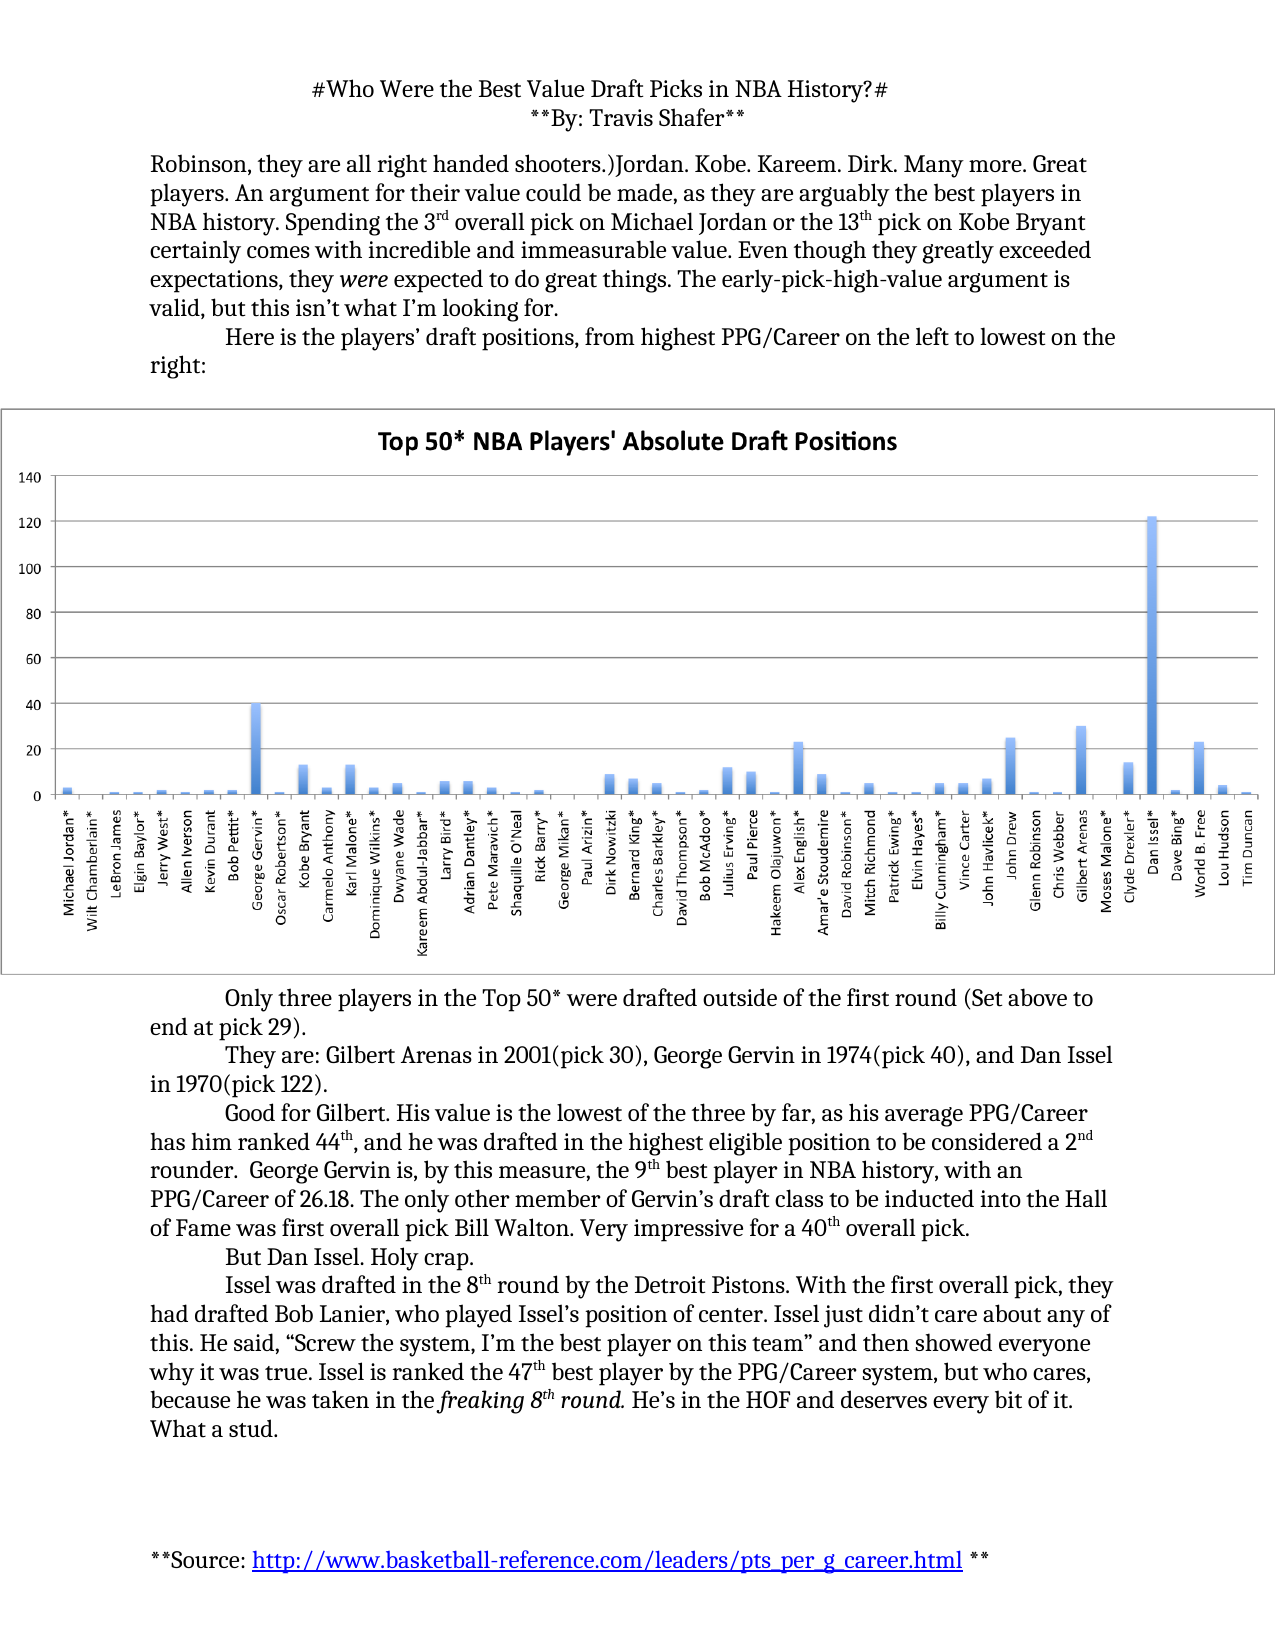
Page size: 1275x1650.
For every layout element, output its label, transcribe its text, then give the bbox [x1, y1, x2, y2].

text Only three players in the Top 50* were drafted outside of the first round (Set above to end at pick 29). [150, 984, 1125, 1041]
text Here is the players’ draft positions, from highest PPG/Career on the left to lowest on the right: [150, 322, 1125, 380]
text Issel was drafted in the 8th round by the Detroit Pistons. With the first overall pick, they had drafted Bob Lanier, who played Issel’s position of center. Issel just didn’t care about any of this. He said, “Screw the system, I’m the best player on this team” and then showed everyone why it was true. Issel is ranked the 47th best player by the PPG/Career system, but who cares, because he was taken in the freaking 8th round. He’s in the HOF and deserves every bit of it. What a stud. [150, 1271, 1125, 1444]
picture [0, 407, 1275, 975]
text They are: Gilbert Arenas in 2001(pick 30), George Gervin in 1974(pick 40), and Dan Issel in 1970(pick 122). Good for Gilbert. His value is the lowest of the three by far, as his average PPG/Career has him ranked 44th, and he was drafted in the highest eligible position to be considered a 2nd rounder. George Gervin is, by this measure, the 9th best player in NBA history, with an PPG/Career of 26.18. The only other member of Gervin’s draft class to be inducted into the Hall of Fame was first overall pick Bill Walton. Very impressive for a 40th overall pick. [150, 1041, 1125, 1242]
text But Dan Issel. Holy crap. [150, 1242, 1125, 1271]
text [150, 150, 1125, 322]
